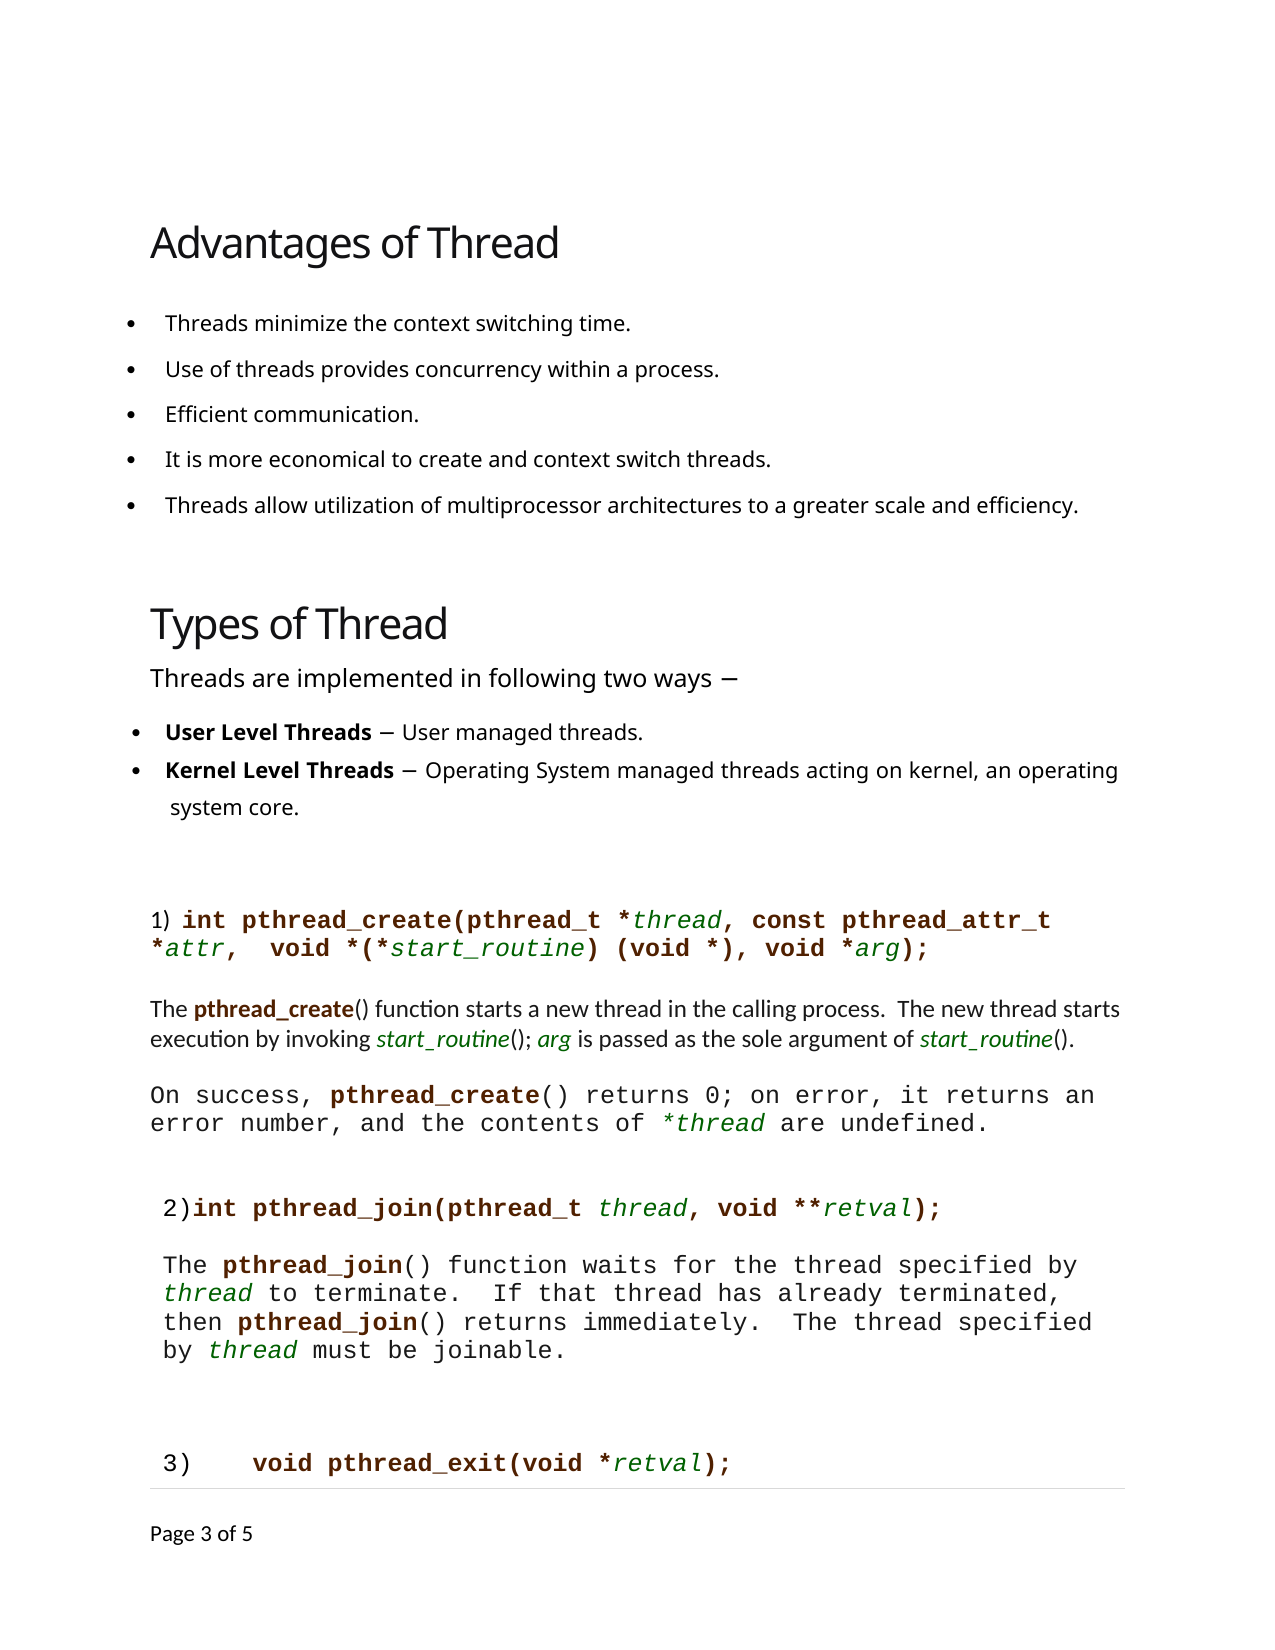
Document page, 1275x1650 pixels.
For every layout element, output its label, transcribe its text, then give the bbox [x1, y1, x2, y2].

subtitle Advantages of Thread [150, 213, 1120, 271]
text On success, pthread_create() returns 0; on error, it returns an error number, and the contents of *thread are undefined. [150, 1082, 1125, 1139]
text 3) void pthread_exit(void *retval); [162, 1451, 1125, 1479]
text The pthread_create() function starts a new thread in the calling process. The new thread starts execution by invoking start_routine(); arg is passed as the sole argument of start_routine(). [150, 993, 1125, 1054]
list Efficient communication. [127, 391, 1125, 429]
list Threads allow utilization of multiprocessor architectures to a greater scale and efficiency. [127, 482, 1125, 519]
list Threads minimize the context switching time. [127, 301, 1125, 338]
list Use of threads provides concurrency within a process. [127, 346, 1125, 383]
list Kernel Level Threads − Operating System managed threads acting on kernel, an operating system core. [132, 747, 1120, 822]
list It is more economical to create and context switch threads. [127, 437, 1125, 474]
text 2)int pthread_join(pthread_t thread, void **retval); [162, 1196, 1125, 1224]
list User Level Threads − User managed threads. [132, 709, 1120, 747]
text 1) int pthread_create(pthread_t *thread, const pthread_attr_t *attr, void *(*start_routine) (void *), void *arg); [150, 904, 1125, 964]
text Threads are implemented in following two ways − [150, 657, 1120, 694]
text The pthread_join() function waits for the thread specified by thread to terminate. If that thread has already terminated, then pthread_join() returns immediately. The thread specified by thread must be joinable. [162, 1252, 1125, 1366]
subtitle Types of Thread [150, 594, 1120, 652]
